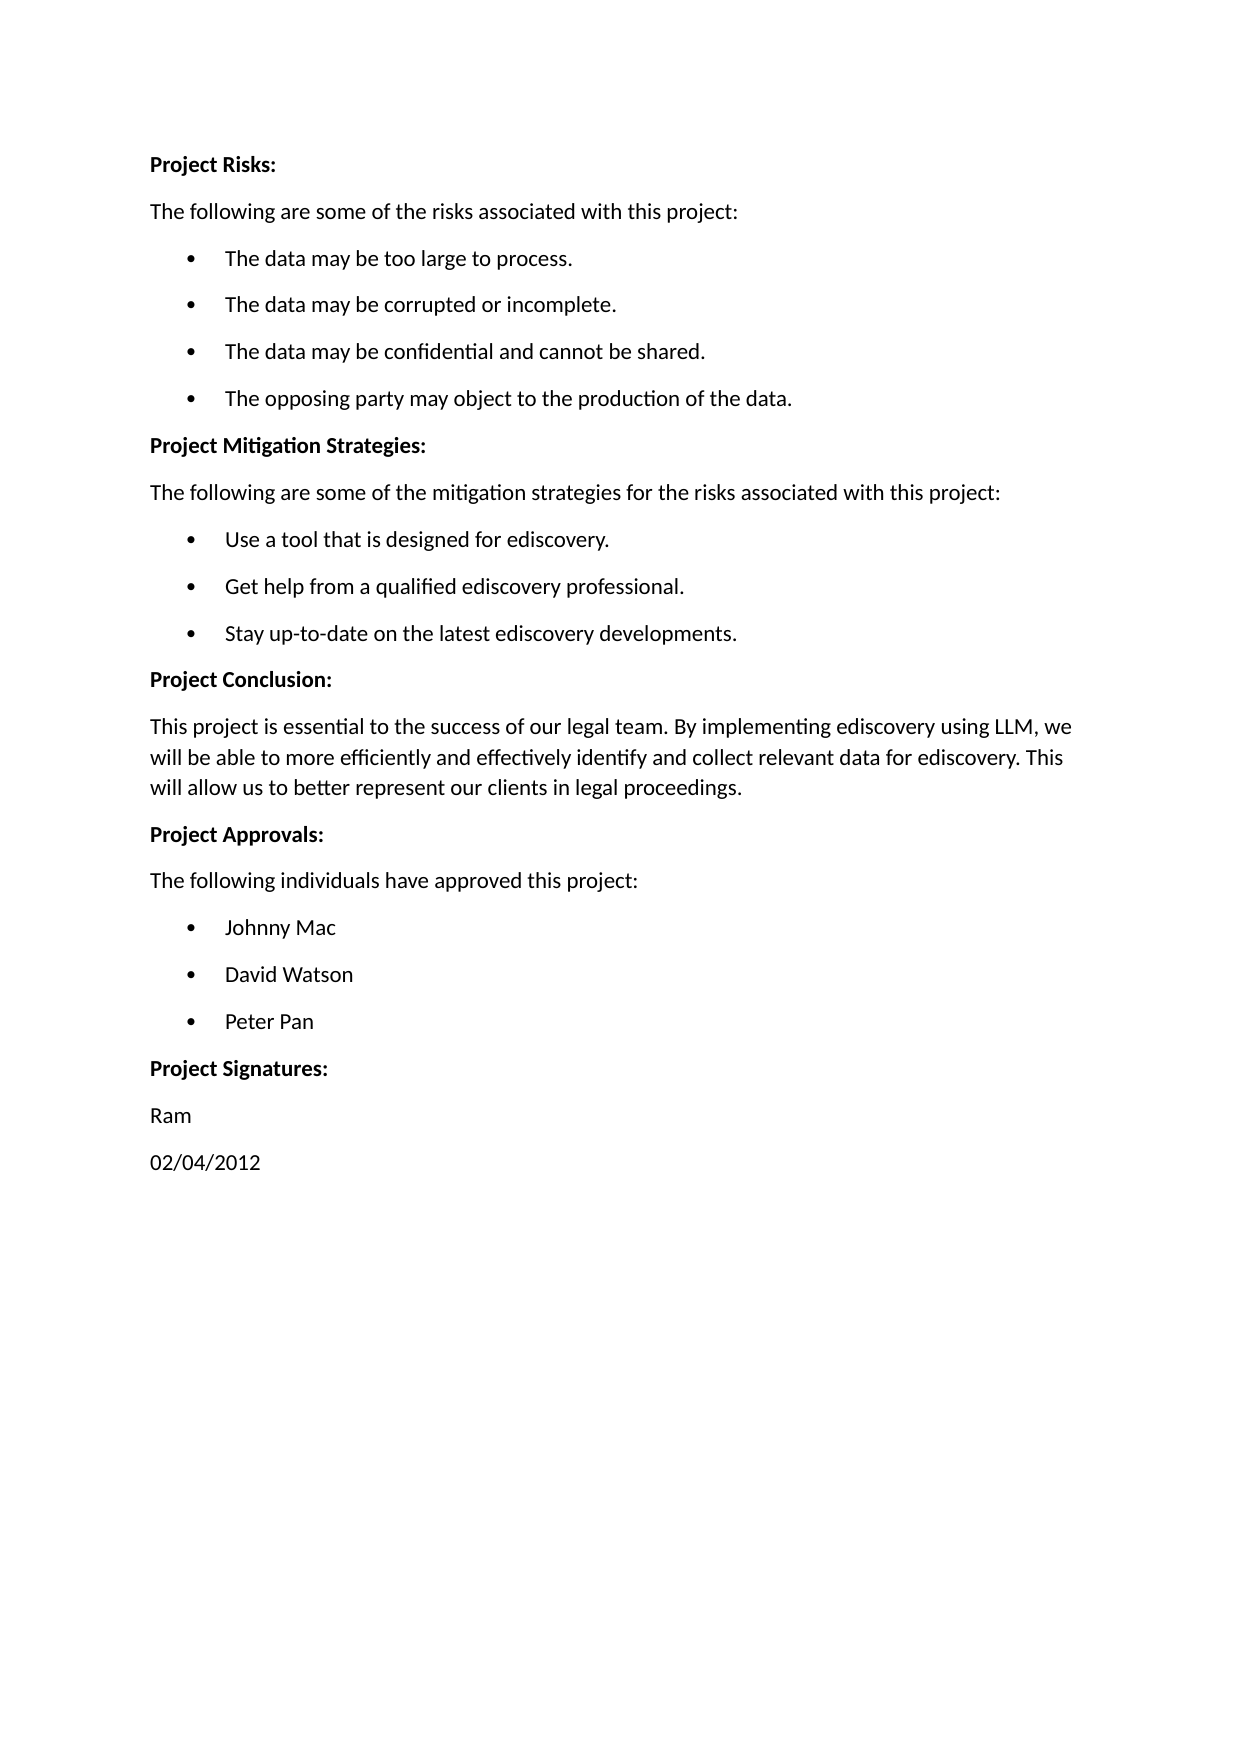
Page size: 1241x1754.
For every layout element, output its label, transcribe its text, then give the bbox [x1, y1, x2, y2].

list Peter Pan [187, 1007, 1090, 1035]
list Stay up-to-date on the latest ediscovery developments. [187, 619, 1090, 647]
text Project Conclusion: [150, 666, 1090, 694]
list The data may be too large to process. [187, 244, 1090, 272]
list The opposing party may object to the production of the data. [187, 384, 1090, 412]
text Project Risks: [150, 150, 1090, 178]
list Get help from a qualified ediscovery professional. [187, 572, 1090, 600]
text The following individuals have approved this project: [150, 867, 1090, 895]
list Johnny Mac [187, 913, 1090, 942]
text Project Signatures: [150, 1054, 1090, 1082]
text Project Mitigation Strategies: [150, 431, 1090, 459]
list David Watson [187, 960, 1090, 988]
list The data may be confidential and cannot be shared. [187, 337, 1090, 366]
list Use a tool that is designed for ediscovery. [187, 525, 1090, 553]
text The following are some of the risks associated with this project: [150, 197, 1090, 225]
text The following are some of the mitigation strategies for the risks associated with this project: [150, 478, 1090, 506]
text This project is essential to the success of our legal team. By implementing ediscovery using LLM, we will be able to more efficiently and effectively identify and collect relevant data for ediscovery. This will allow us to better represent our clients in legal proceedings. [150, 712, 1090, 801]
text Project Approvals: [150, 820, 1090, 848]
text Ram [150, 1101, 1090, 1129]
text 02/04/2012 [150, 1148, 1090, 1176]
list The data may be corrupted or incomplete. [187, 291, 1090, 319]
